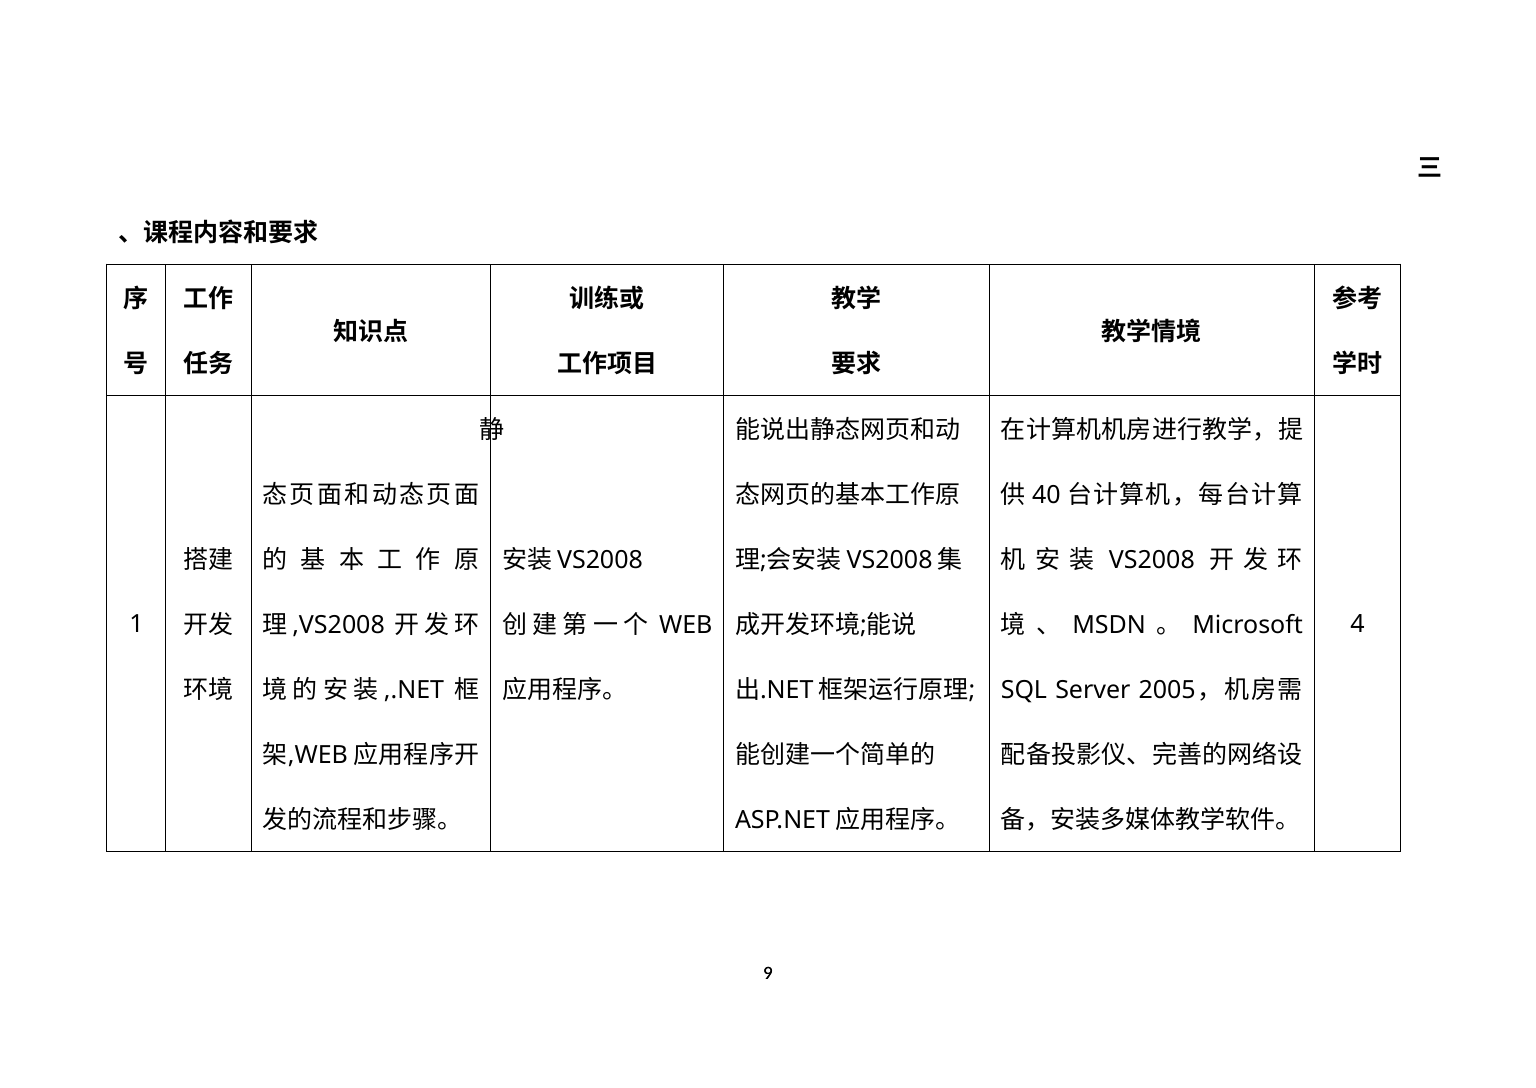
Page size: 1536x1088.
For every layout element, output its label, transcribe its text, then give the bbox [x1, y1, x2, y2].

table_header 序号 [107, 265, 165, 394]
table_cell 搭建开发环境 [166, 396, 251, 851]
table_header 训练或 工作项目 [491, 265, 723, 394]
table_header 知识点 [252, 265, 490, 394]
table_cell 能说出静态网页和动态网页的基本工作原理;会安装VS2008集成开发环境;能说出.NET框架运行原理;能创建一个简单的ASP.NET应用程序。 [724, 396, 989, 851]
table_header 教学 要求 [724, 265, 989, 394]
table_header 工作任务 [166, 265, 251, 394]
table_cell 安装VS2008 创建第一个WEB应用程序。 [491, 396, 723, 851]
table_cell 4 [1315, 396, 1400, 851]
table_cell 静态页面和动态页面的基本工作原理,VS2008开发环境的安装,.NET框架,WEB应用程序开发的流程和步骤。 [252, 396, 490, 851]
table_header 教学情境 [990, 265, 1314, 394]
table_cell 1 [107, 396, 165, 851]
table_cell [990, 396, 1314, 851]
table_header 参考 学时 [1315, 265, 1400, 394]
text 三、课程内容和要求 [118, 133, 1417, 263]
